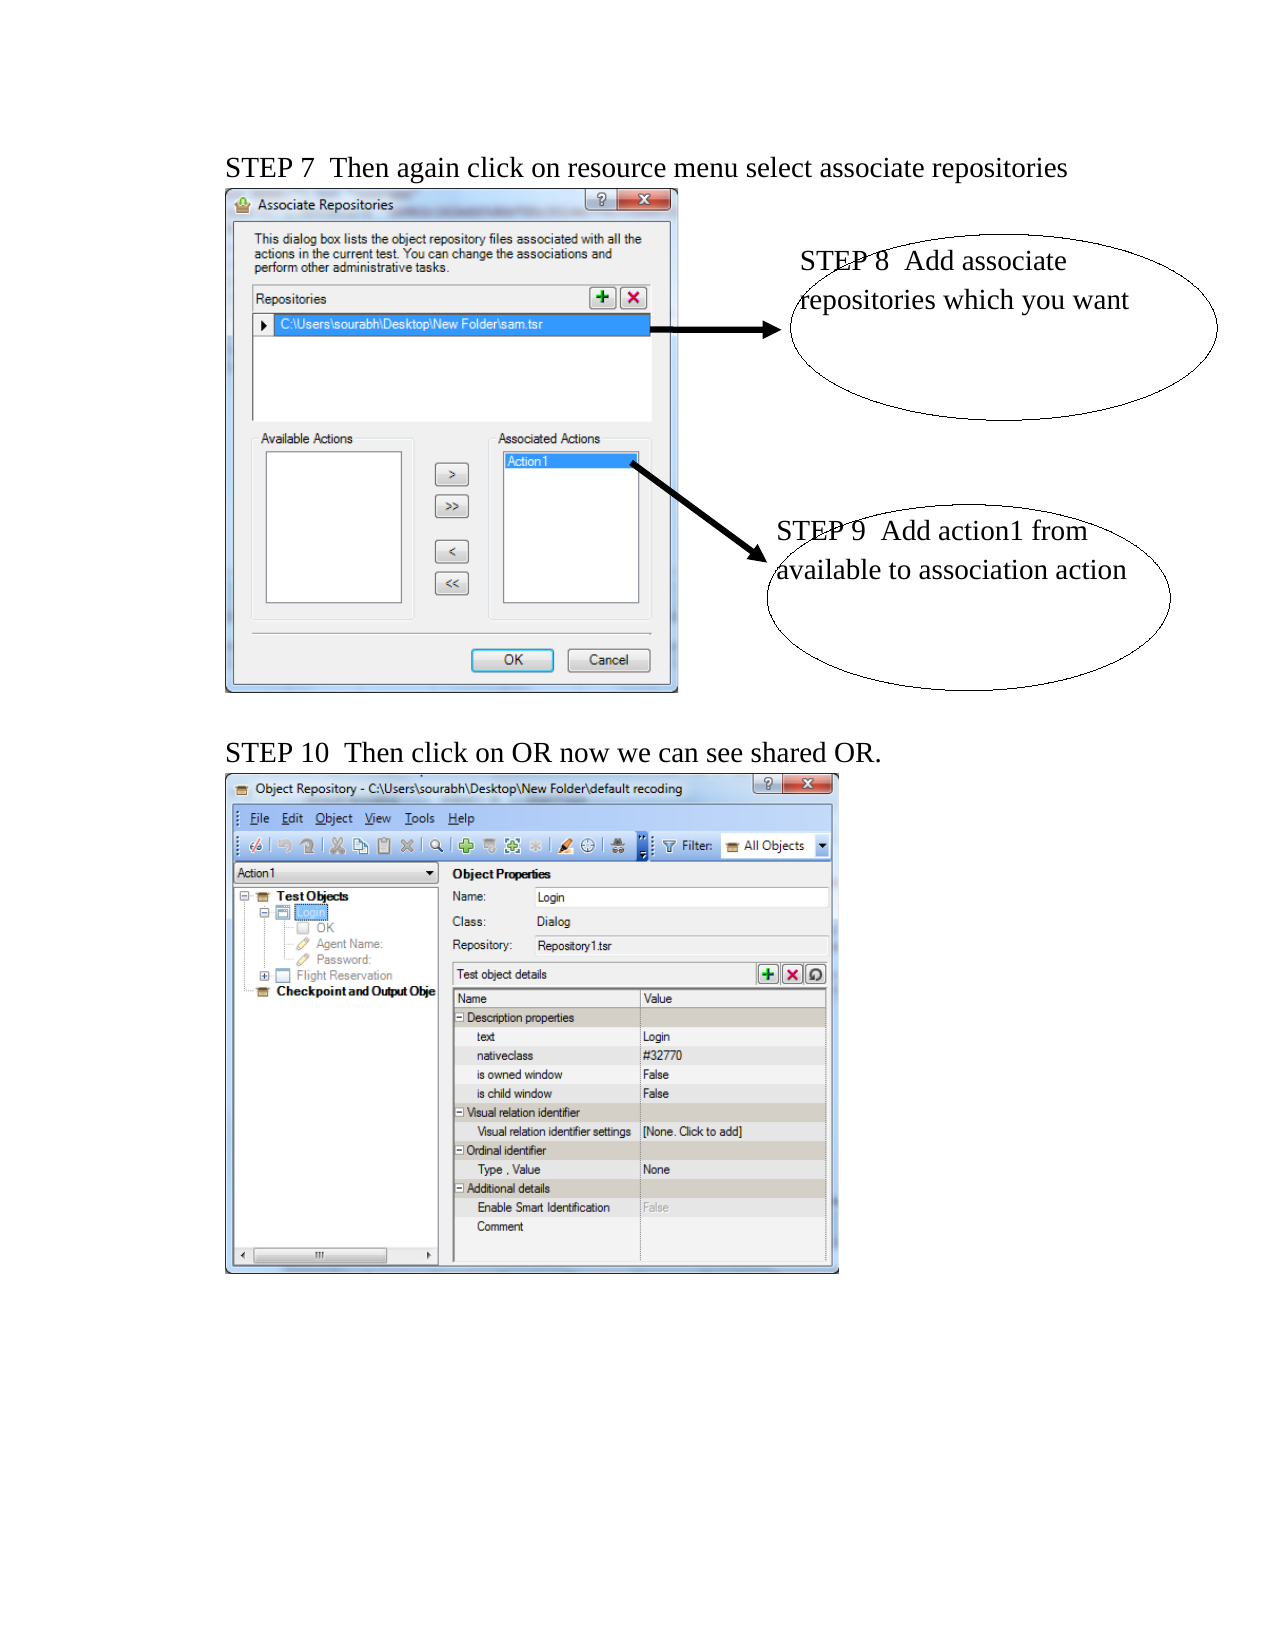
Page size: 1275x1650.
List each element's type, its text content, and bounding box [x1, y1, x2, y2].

picture [225, 188, 679, 693]
picture [225, 773, 839, 1274]
list STEP 10 Then click on OR now we can see shared OR. [225, 735, 1125, 769]
list STEP 7 Then again click on resource menu select associate repositories [225, 150, 1125, 183]
